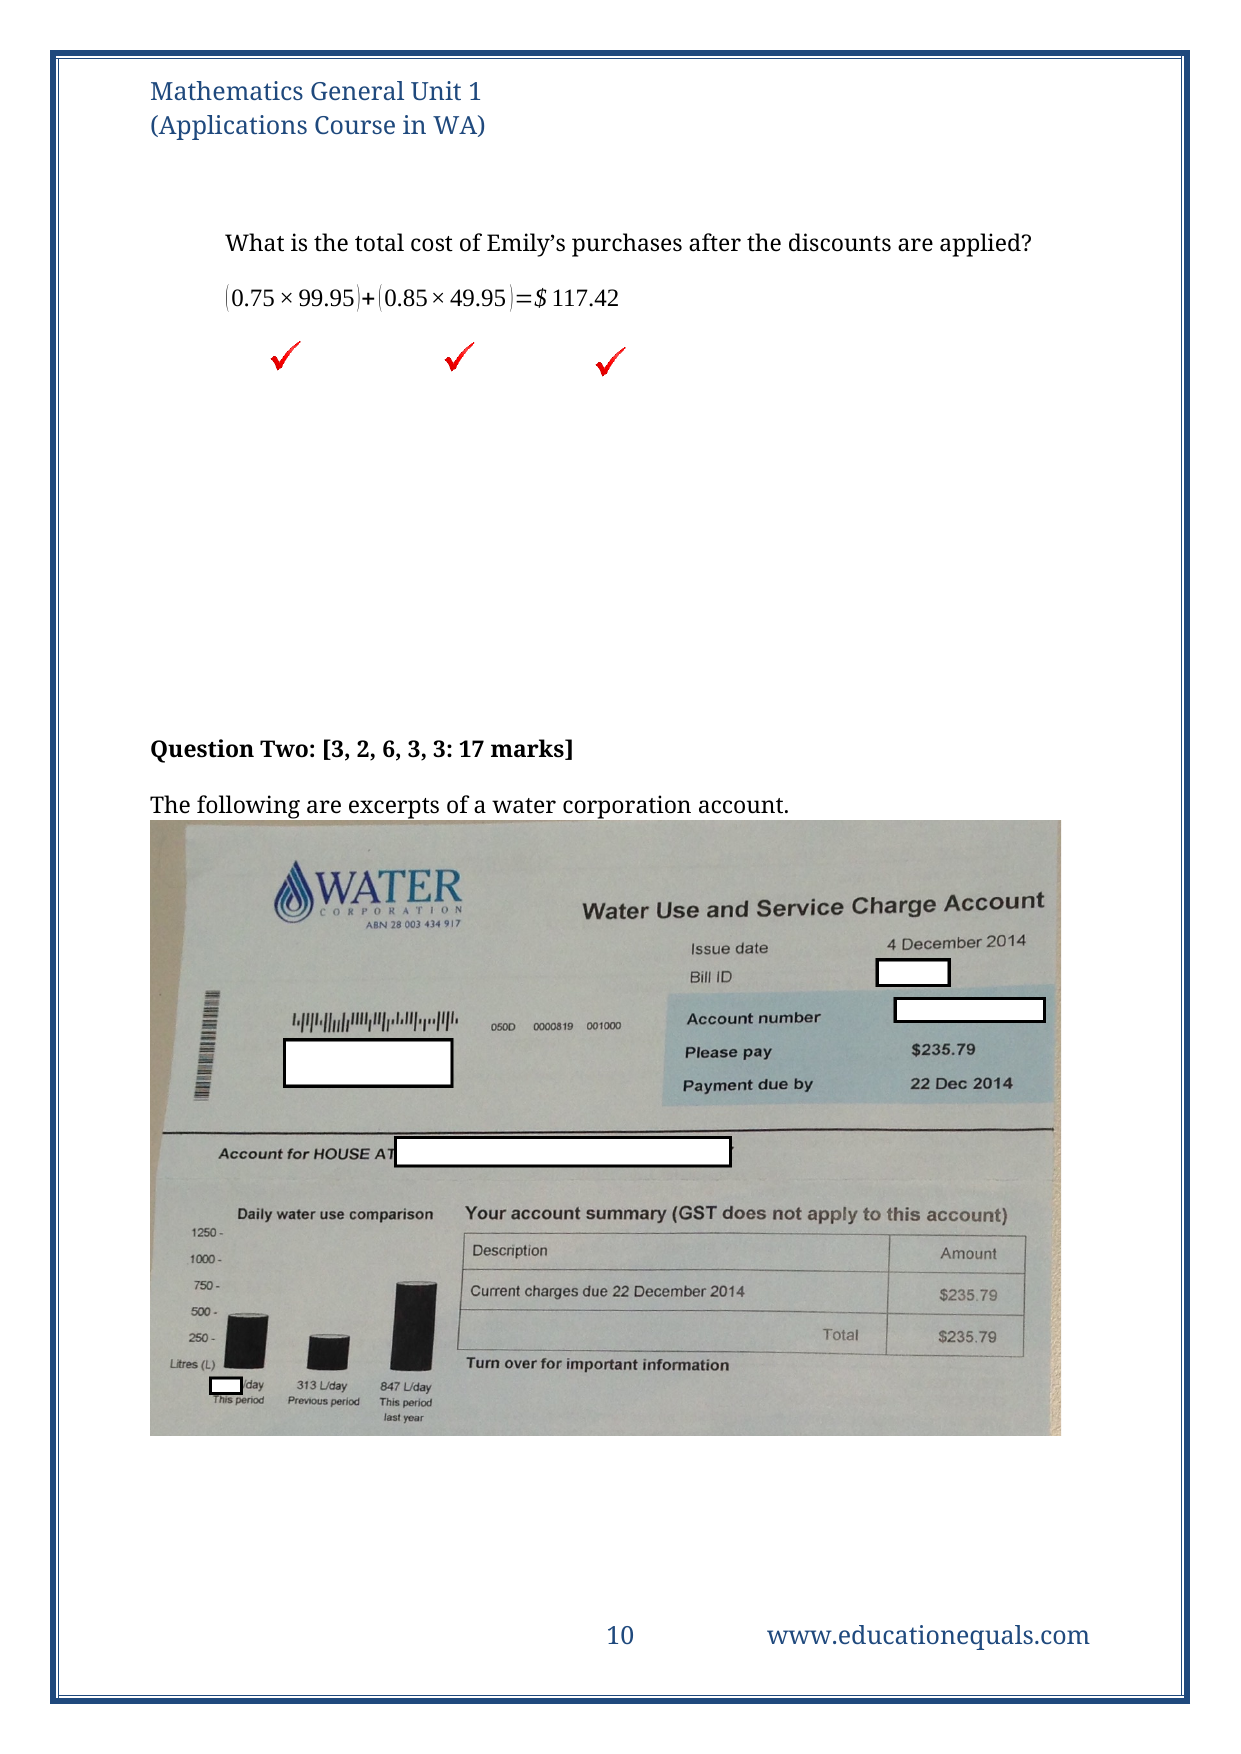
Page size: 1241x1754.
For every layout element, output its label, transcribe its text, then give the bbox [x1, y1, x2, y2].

picture [442, 342, 475, 372]
text What is the total cost of Emily’s purchases after the discounts are applied? [150, 227, 1090, 258]
picture [593, 346, 626, 377]
text Question Two: [3, 2, 6, 3, 3: 17 marks] [150, 733, 1090, 764]
picture [268, 341, 301, 371]
picture [150, 820, 1062, 1436]
